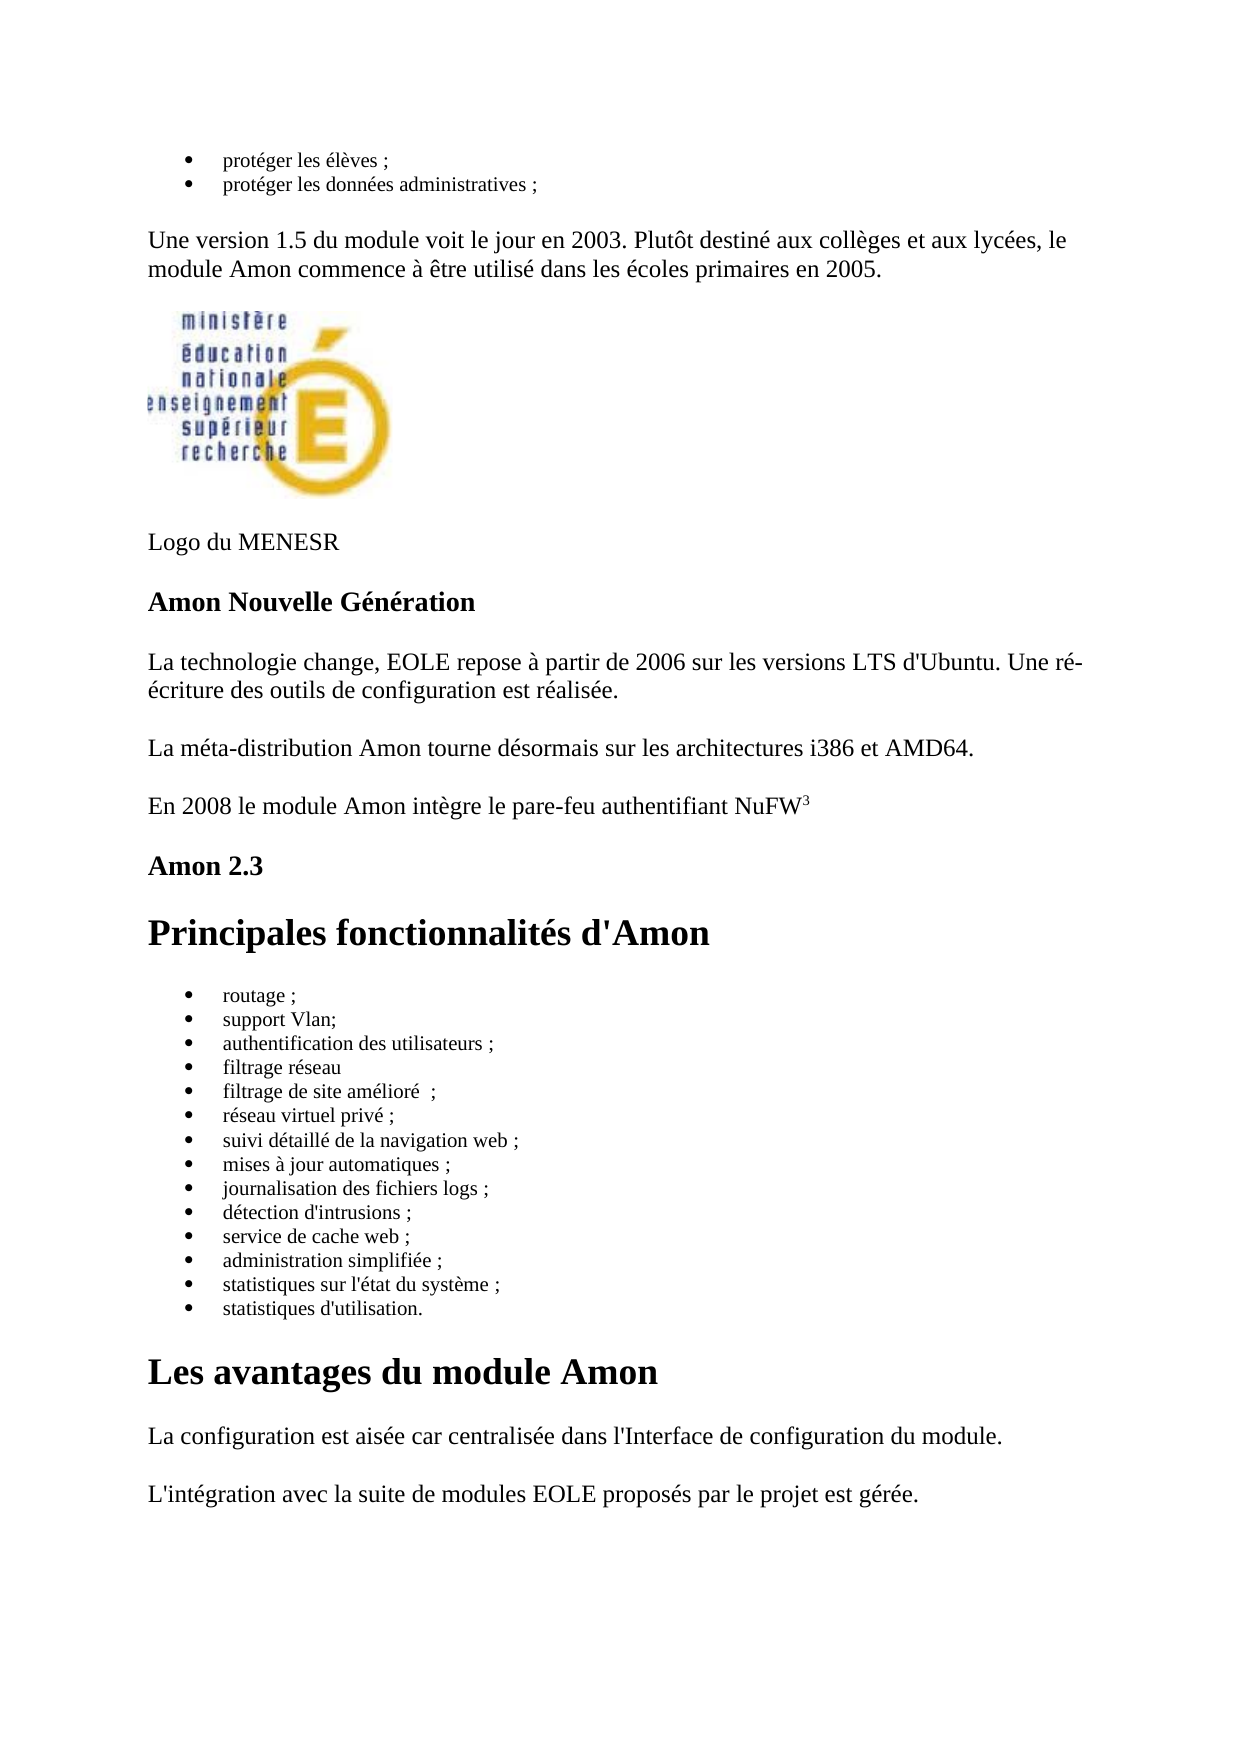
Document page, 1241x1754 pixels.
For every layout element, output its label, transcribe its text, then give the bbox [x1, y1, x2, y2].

list réseau virtuel privé ; [185, 1103, 1093, 1127]
text La méta-distribution Amon tourne désormais sur les architectures i386 et AMD64. [148, 733, 1093, 762]
list protéger les élèves ; [185, 148, 1093, 172]
list journalisation des fichiers logs ; [185, 1176, 1093, 1200]
list administration simplifiée ; [185, 1248, 1093, 1272]
text Une version 1.5 du module voit le jour en 2003. Plutôt destiné aux collèges et aux lycées, le module Amon commence à être utilisé dans les écoles primaires en 2005. [148, 225, 1093, 282]
list authentification des utilisateurs ; [185, 1031, 1093, 1055]
text La configuration est aisée car centralisée dans l'Interface de configuration du module. [148, 1421, 1093, 1450]
subtitle Amon 2.3 [148, 849, 1093, 882]
list service de cache web ; [185, 1224, 1093, 1248]
list routage ; [185, 983, 1093, 1007]
subtitle Amon Nouvelle Génération [148, 585, 1093, 618]
text Logo du MENESR [148, 527, 1093, 556]
subtitle Principales fonctionnalités d'Amon [148, 911, 1093, 954]
list support Vlan; [185, 1007, 1093, 1031]
text En 2008 le module Amon intègre le pare-feu authentifiant NuFW3 [148, 791, 1093, 820]
list statistiques d'utilisation. [185, 1296, 1093, 1320]
list suivi détaillé de la navigation web ; [185, 1127, 1093, 1152]
list protéger les données administratives ; [185, 172, 1093, 196]
list détection d'intrusions ; [185, 1200, 1093, 1224]
text L'intégration avec la suite de modules EOLE proposés par le projet est gérée. [148, 1479, 1093, 1508]
list statistiques sur l'état du système ; [185, 1272, 1093, 1296]
list filtrage réseau [185, 1055, 1093, 1079]
text La technologie change, EOLE repose à partir de 2006 sur les versions LTS d'Ubuntu. Une ré-écriture des outils de configuration est réalisée. [148, 647, 1093, 704]
picture [147, 311, 393, 499]
list filtrage de site amélioré ; [185, 1079, 1093, 1103]
list mises à jour automatiques ; [185, 1152, 1093, 1176]
subtitle Les avantages du module Amon [148, 1349, 1093, 1392]
